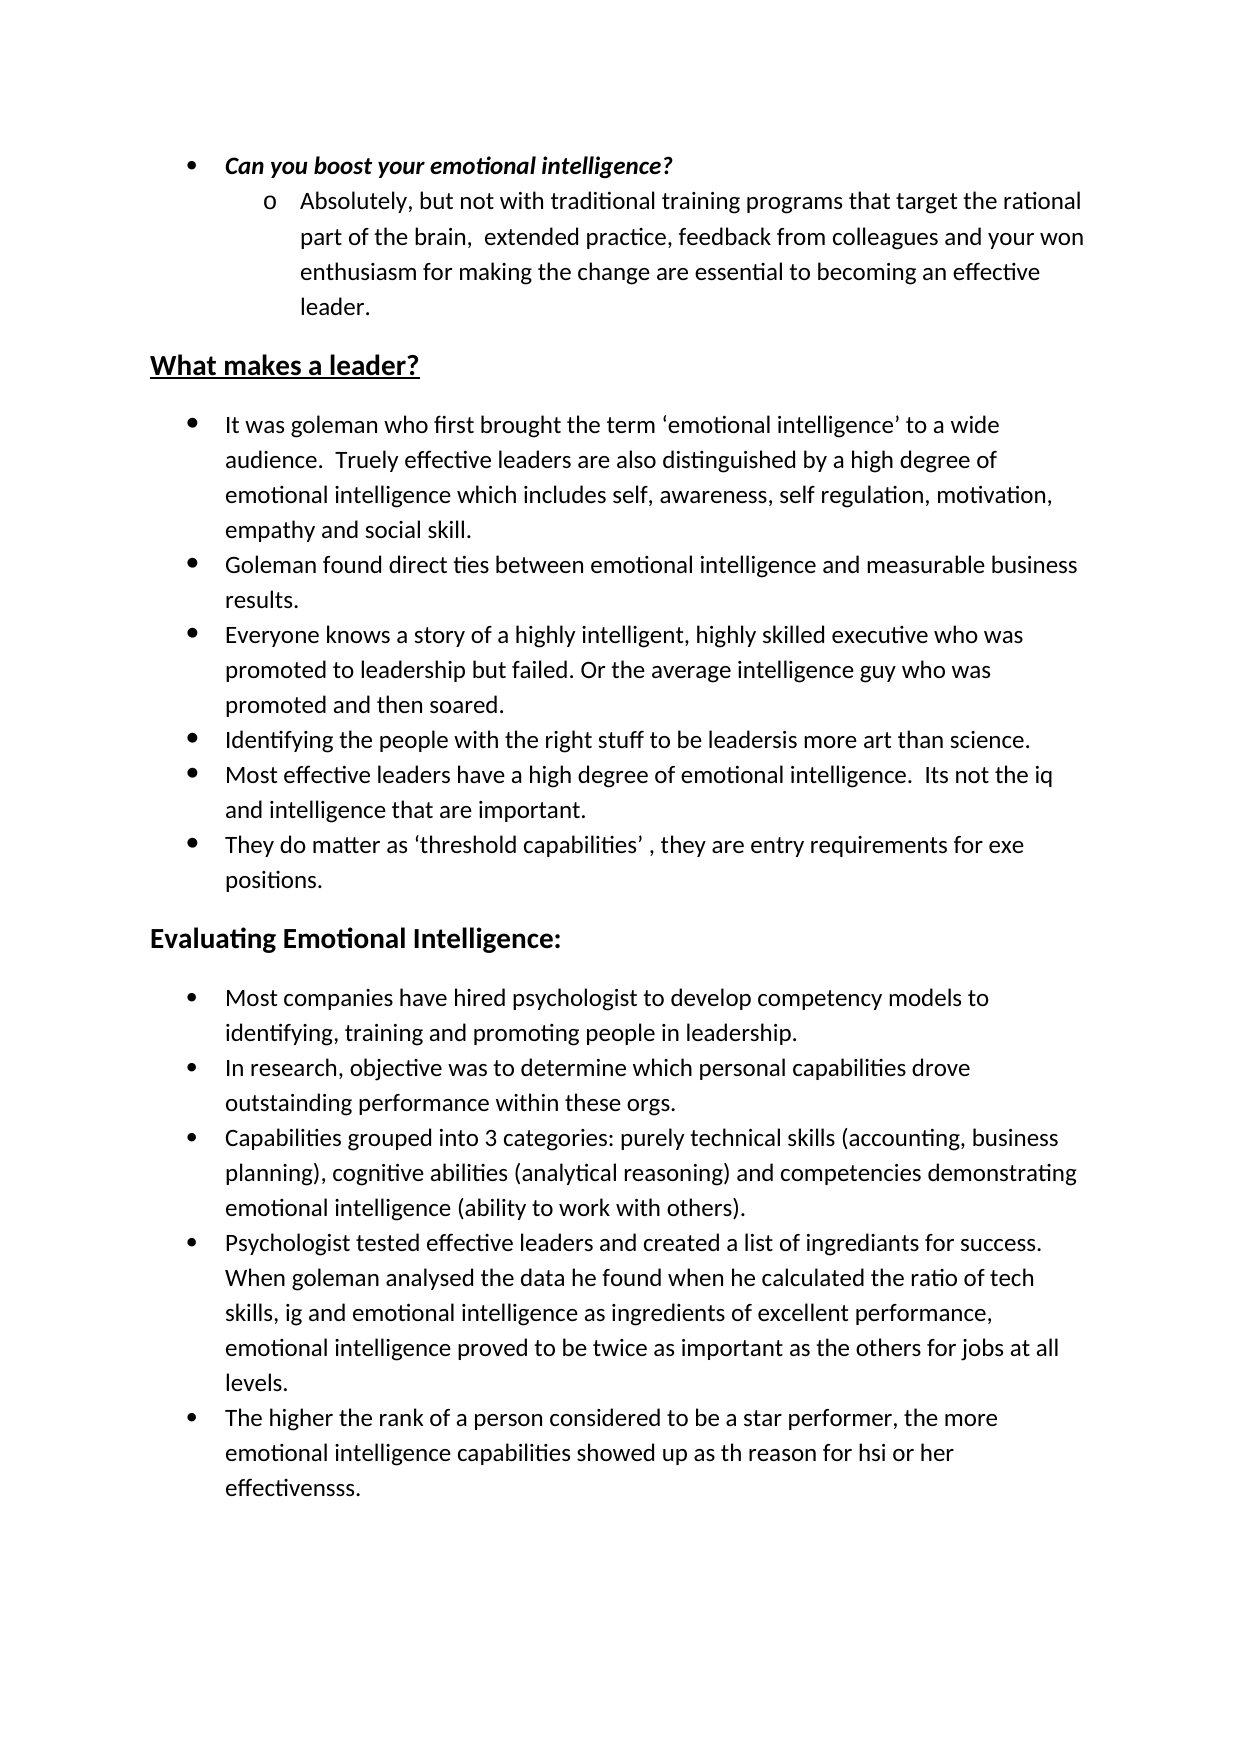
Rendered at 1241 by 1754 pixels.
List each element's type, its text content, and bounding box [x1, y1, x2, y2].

list They do matter as ‘threshold capabilities’ , they are entry requirements for exe positions. [187, 829, 1090, 895]
list It was goleman who first brought the term ‘emotional intelligence’ to a wide audience. Truely effective leaders are also distinguished by a high degree of emotional intelligence which includes self, awareness, self regulation, motivation, empathy and social skill. [187, 409, 1090, 544]
list Absolutely, but not with traditional training programs that target the rational part of the brain, extended practice, feedback from colleagues and your won enthusiasm for making the change are essential to becoming an effective leader. [262, 185, 1090, 322]
list Most companies have hired psychologist to develop competency models to identifying, training and promoting people in leadership. [187, 982, 1090, 1048]
list Identifying the people with the right stuff to be leadersis more art than science. [187, 724, 1090, 755]
list Psychologist tested effective leaders and created a list of ingrediants for success. When goleman analysed the data he found when he calculated the ratio of tech skills, ig and emotional intelligence as ingredients of excellent performance, emotional intelligence proved to be twice as important as the others for jobs at all levels. [187, 1227, 1090, 1398]
list Can you boost your emotional intelligence? [187, 150, 1090, 181]
list The higher the rank of a person considered to be a star performer, the more emotional intelligence capabilities showed up as th reason for hsi or her effectivensss. [187, 1402, 1090, 1503]
list Goleman found direct ties between emotional intelligence and measurable business results. [187, 549, 1090, 614]
text Evaluating Emotional Intelligence: [150, 920, 1090, 956]
text What makes a leader? [150, 347, 1090, 383]
list Most effective leaders have a high degree of emotional intelligence. Its not the iq and intelligence that are important. [187, 759, 1090, 825]
list Capabilities grouped into 3 categories: purely technical skills (accounting, business planning), cognitive abilities (analytical reasoning) and competencies demonstrating emotional intelligence (ability to work with others). [187, 1122, 1090, 1223]
list Everyone knows a story of a highly intelligent, highly skilled executive who was promoted to leadership but failed. Or the average intelligence guy who was promoted and then soared. [187, 619, 1090, 720]
list In research, objective was to determine which personal capabilities drove outstainding performance within these orgs. [187, 1052, 1090, 1118]
